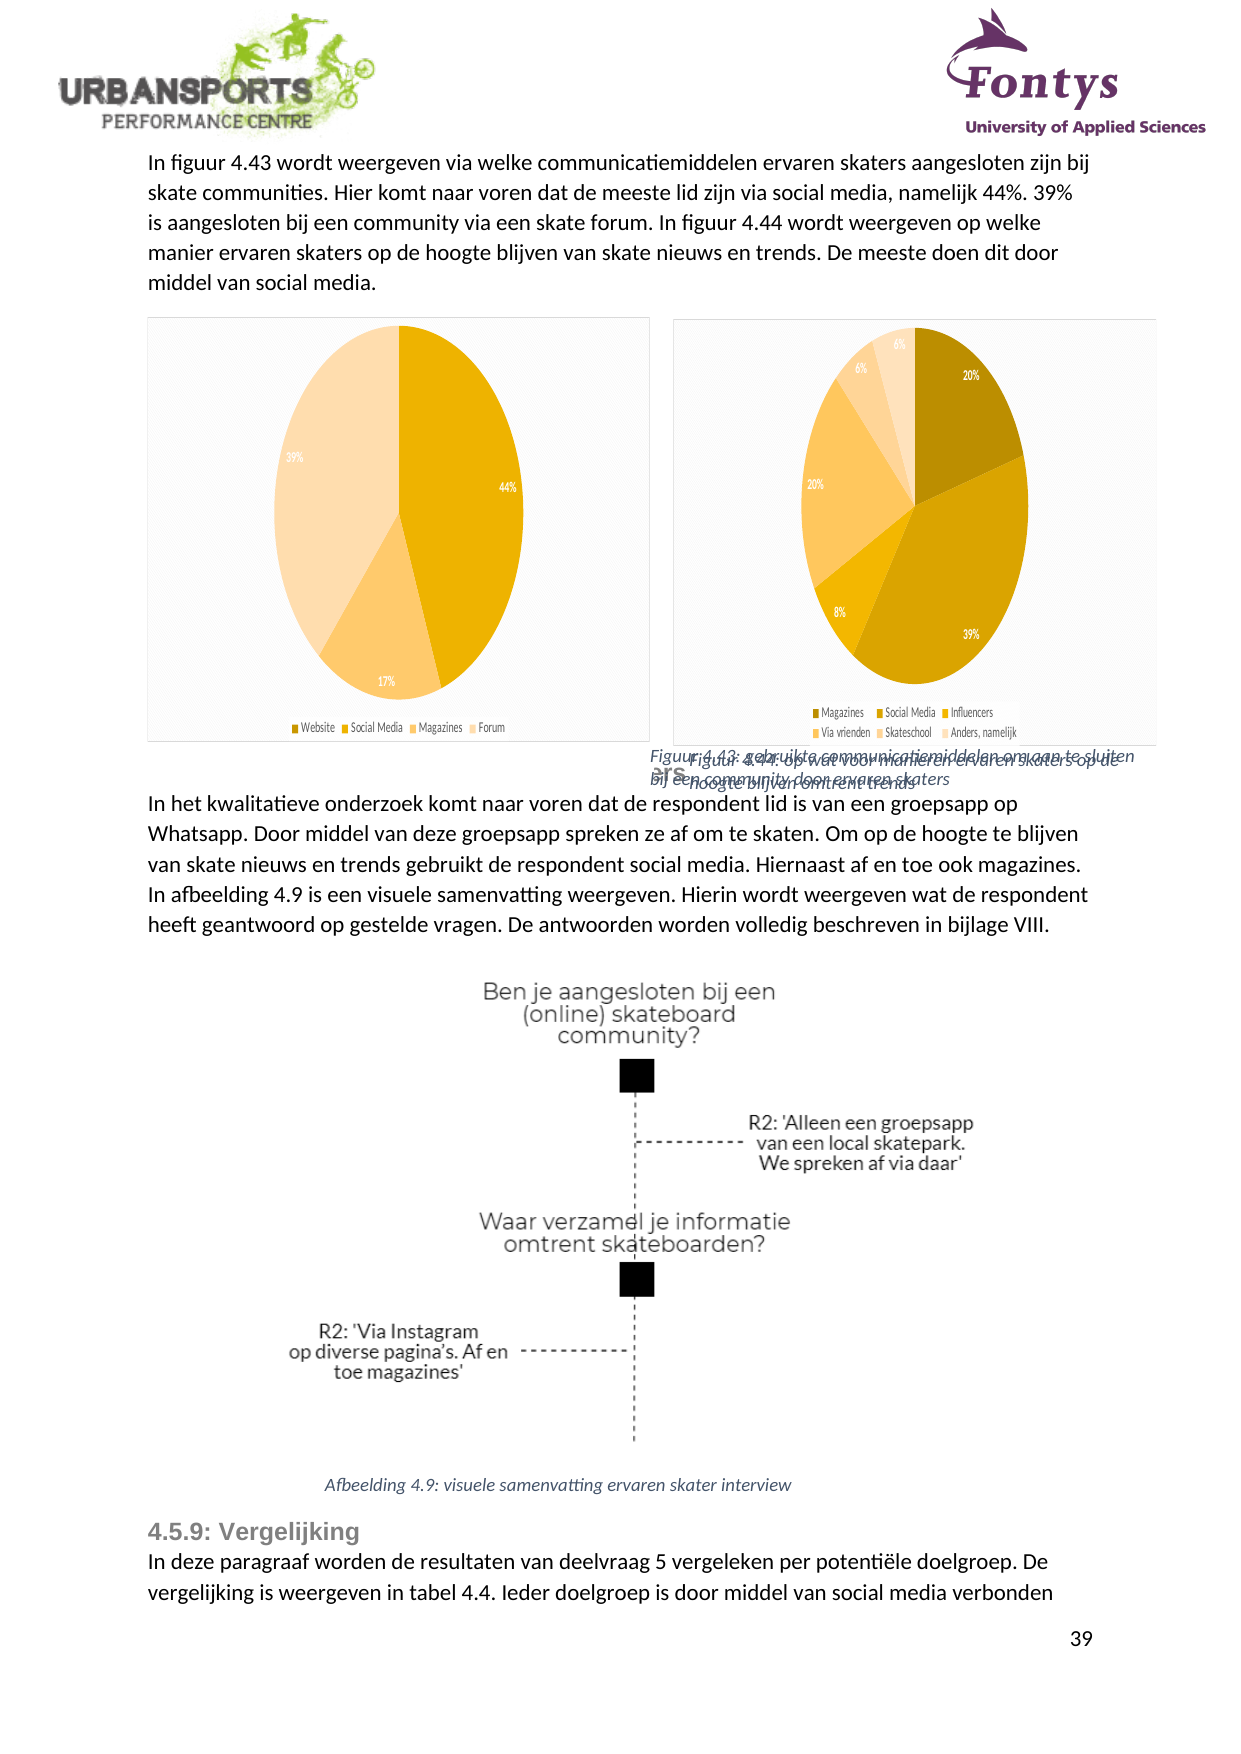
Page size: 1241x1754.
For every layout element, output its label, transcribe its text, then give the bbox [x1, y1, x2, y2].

picture [247, 959, 1017, 1473]
text In figuur 4.43 wordt weergeven via welke communicatiemiddelen ervaren skaters aangesloten zijn bij skate communities. Hier komt naar voren dat de meeste lid zijn via social media, namelijk 44%. 39% is aangesloten bij een community via een skate forum. In figuur 4.44 wordt weergeven op welke manier ervaren skaters op de hoogte blijven van skate nieuws en trends. De meeste doen dit door middel van social media. [148, 148, 1093, 296]
picture [0, 9, 433, 145]
text Afbeelding 4.9: visuele samenvatting ervaren skater interview [221, 1473, 1093, 1496]
subtitle 4.5.9: Vergelijking [148, 1516, 1093, 1545]
text In het kwalitatieve onderzoek komt naar voren dat de respondent lid is van een groepsapp op Whatsapp. Door middel van deze groepsapp spreken ze af om te skaten. Om op de hoogte te blijven van skate nieuws en trends gebruikt de respondent social media. Hiernaast af en toe ook magazines. In afbeelding 4.9 is een visuele samenvatting weergeven. Hierin wordt weergeven wat de respondent heeft geantwoord op gestelde vragen. De antwoorden worden volledig beschreven in bijlage VIII. [148, 789, 1093, 938]
subtitle 4.5.8: Kwalitatieve onderzoek ervaren skaters [148, 409, 1093, 787]
picture [944, 5, 1208, 138]
